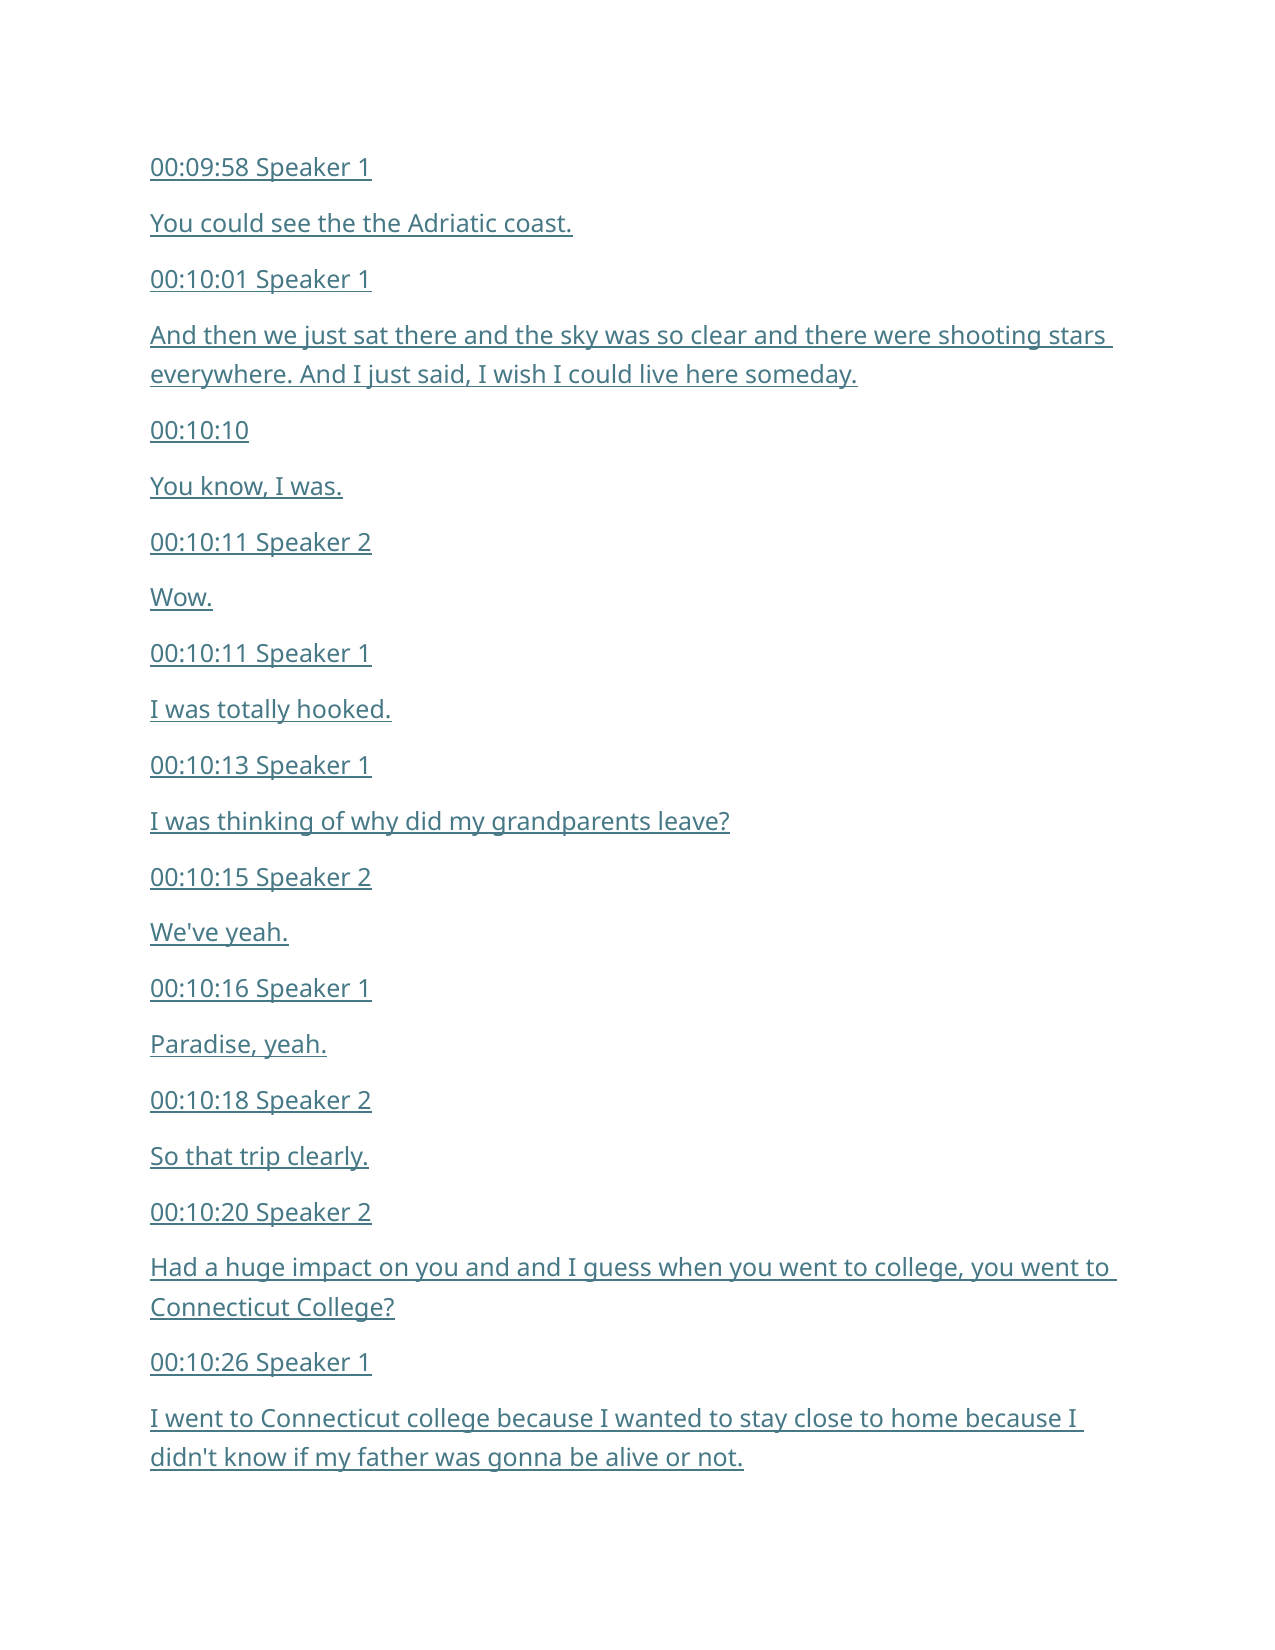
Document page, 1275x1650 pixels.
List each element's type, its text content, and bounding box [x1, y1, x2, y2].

text We've yeah. [150, 915, 1125, 949]
text 00:09:58 Speaker 1 [150, 150, 1125, 184]
text 00:10:01 Speaker 1 [150, 262, 1125, 296]
text So that trip clearly. [150, 1138, 1125, 1172]
text 00:10:11 Speaker 1 [150, 636, 1125, 670]
text You could see the the Adriatic coast. [150, 206, 1125, 240]
text I was thinking of why did my grandparents leave? [150, 803, 1125, 837]
text You know, I was. [150, 468, 1125, 502]
text 00:10:20 Speaker 2 [150, 1194, 1125, 1228]
text Paradise, yeah. [150, 1027, 1125, 1061]
text I went to Connecticut college because I wanted to stay close to home because I didn't know if my father was gonna be alive or not. [150, 1401, 1125, 1474]
text 00:10:13 Speaker 1 [150, 747, 1125, 782]
text 00:10:10 [150, 412, 1125, 447]
text 00:10:11 Speaker 2 [150, 524, 1125, 558]
text And then we just sat there and the sky was so clear and there were shooting stars everywhere. And I just said, I wish I could live here someday. [150, 317, 1125, 391]
text 00:10:18 Speaker 2 [150, 1082, 1125, 1117]
text 00:10:15 Speaker 2 [150, 859, 1125, 893]
text Had a huge impact on you and and I guess when you went to college, you went to Connecticut College? [150, 1250, 1125, 1323]
text I was totally hooked. [150, 692, 1125, 726]
text 00:10:26 Speaker 1 [150, 1345, 1125, 1379]
text 00:10:16 Speaker 1 [150, 971, 1125, 1005]
text Wow. [150, 580, 1125, 614]
